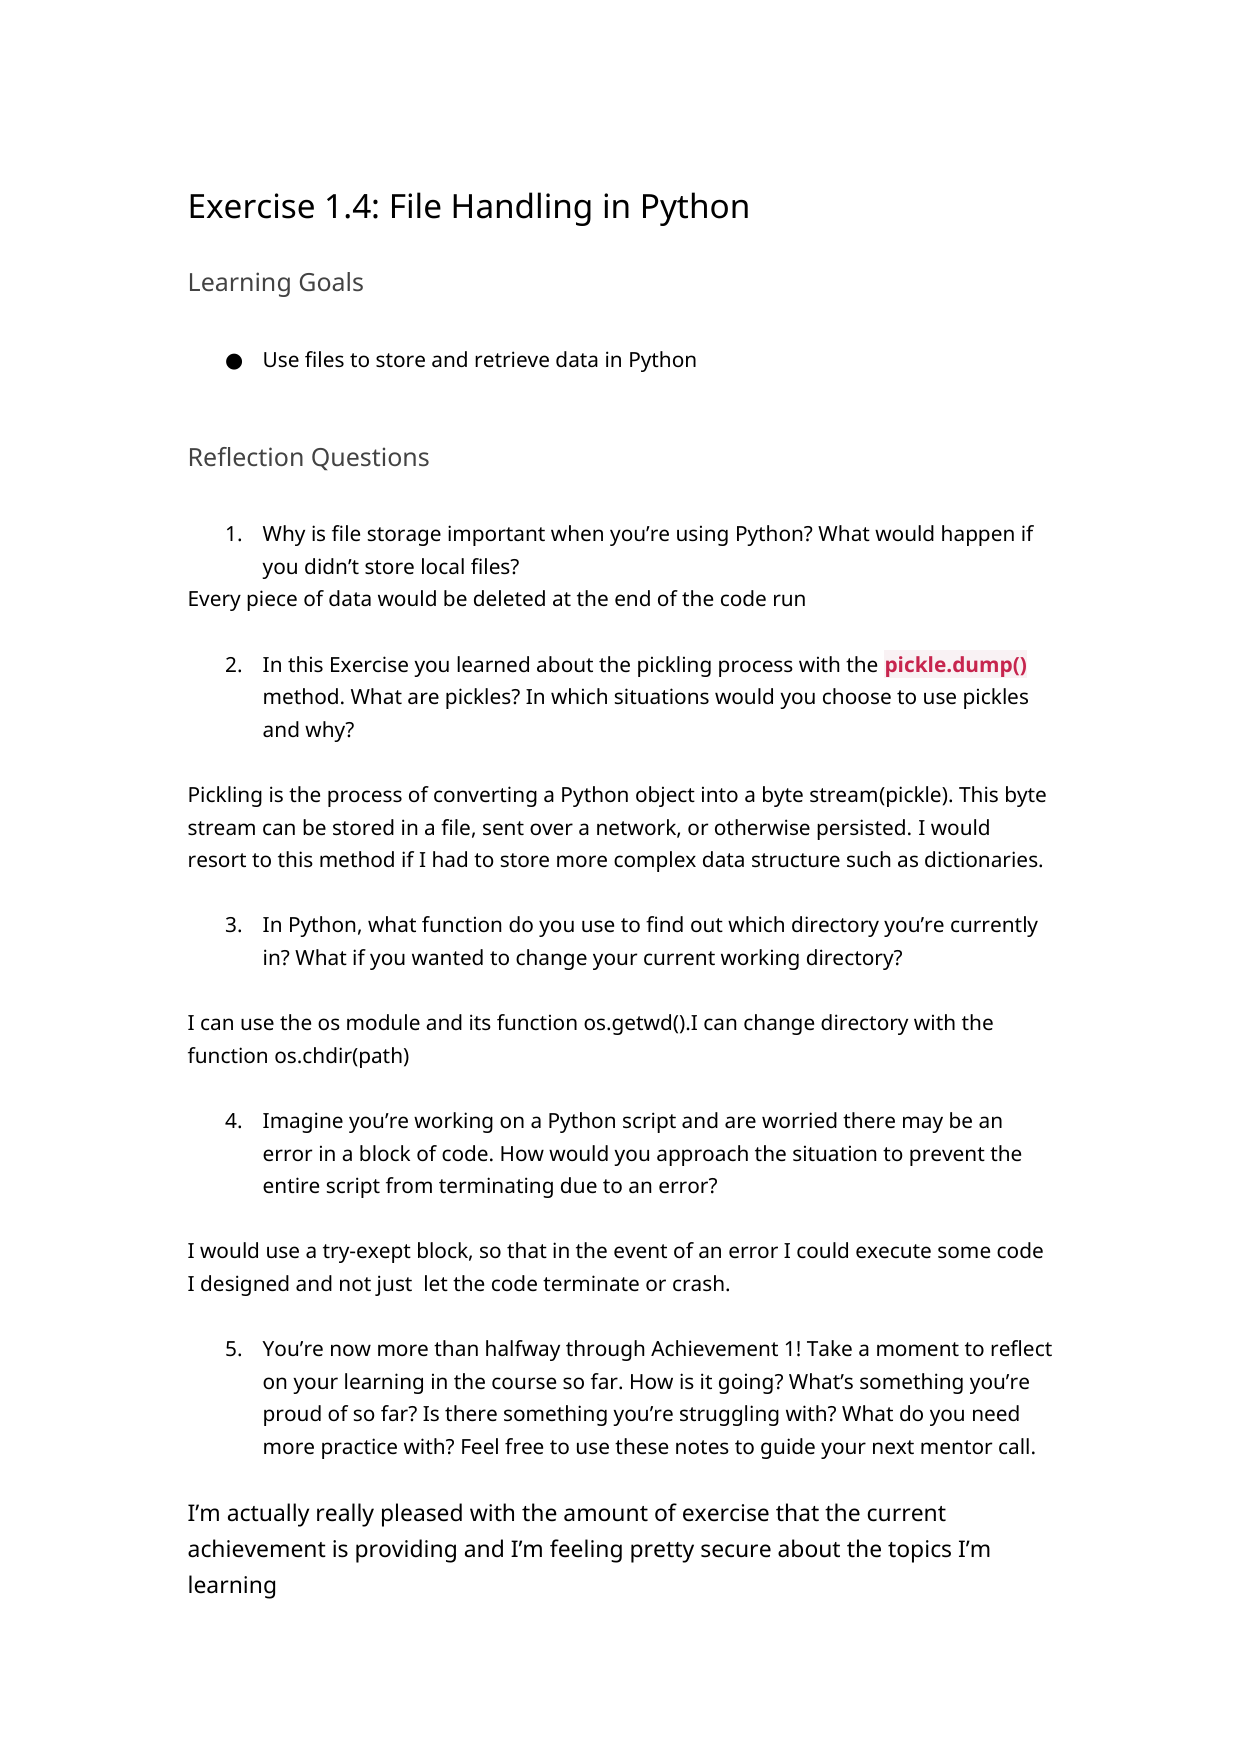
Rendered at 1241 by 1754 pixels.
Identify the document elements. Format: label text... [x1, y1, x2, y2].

list Why is file storage important when you’re using Python? What would happen if you didn’t store local files? [225, 519, 1053, 580]
list In Python, what function do you use to find out which directory you’re currently in? What if you wanted to change your current working directory? [225, 911, 1053, 972]
text I’m actually really pleased with the amount of exercise that the current achievement is providing and I’m feeling pretty secure about the topics I’m learning [187, 1497, 1053, 1601]
list Use files to store and retrieve data in Python [225, 345, 1053, 373]
list Imagine you’re working on a Python script and are worried there may be an error in a block of code. How would you approach the situation to prevent the entire script from terminating due to an error? [225, 1106, 1053, 1200]
list You’re now more than halfway through Achievement 1! Take a moment to reflect on your learning in the course so far. How is it going? What’s something you’re proud of so far? Is there something you’re struggling with? What do you need more practice with? Feel free to use these notes to guide your next mentor call. [225, 1334, 1053, 1461]
subtitle Learning Goals [187, 265, 1053, 299]
text Pickling is the process of converting a Python object into a byte stream(pickle). This byte stream can be stored in a file, sent over a network, or otherwise persisted. I would resort to this method if I had to store more complex data structure such as dictionaries. [187, 780, 1053, 874]
list In this Exercise you learned about the pickling process with the pickle.dump() method. What are pickles? In which situations would you choose to use pickles and why? [225, 650, 1053, 743]
list Every piece of data would be deleted at the end of the code run [187, 584, 1053, 613]
list I would use a try-exept block, so that in the event of an error I could execute some code I designed and not just let the code terminate or crash. [187, 1237, 1053, 1298]
list I can use the os module and its function os.getwd().I can change directory with the function os.chdir(path) [187, 1008, 1053, 1069]
subtitle Exercise 1.4: File Handling in Python [187, 183, 1053, 229]
subtitle Reflection Questions [187, 439, 1053, 473]
